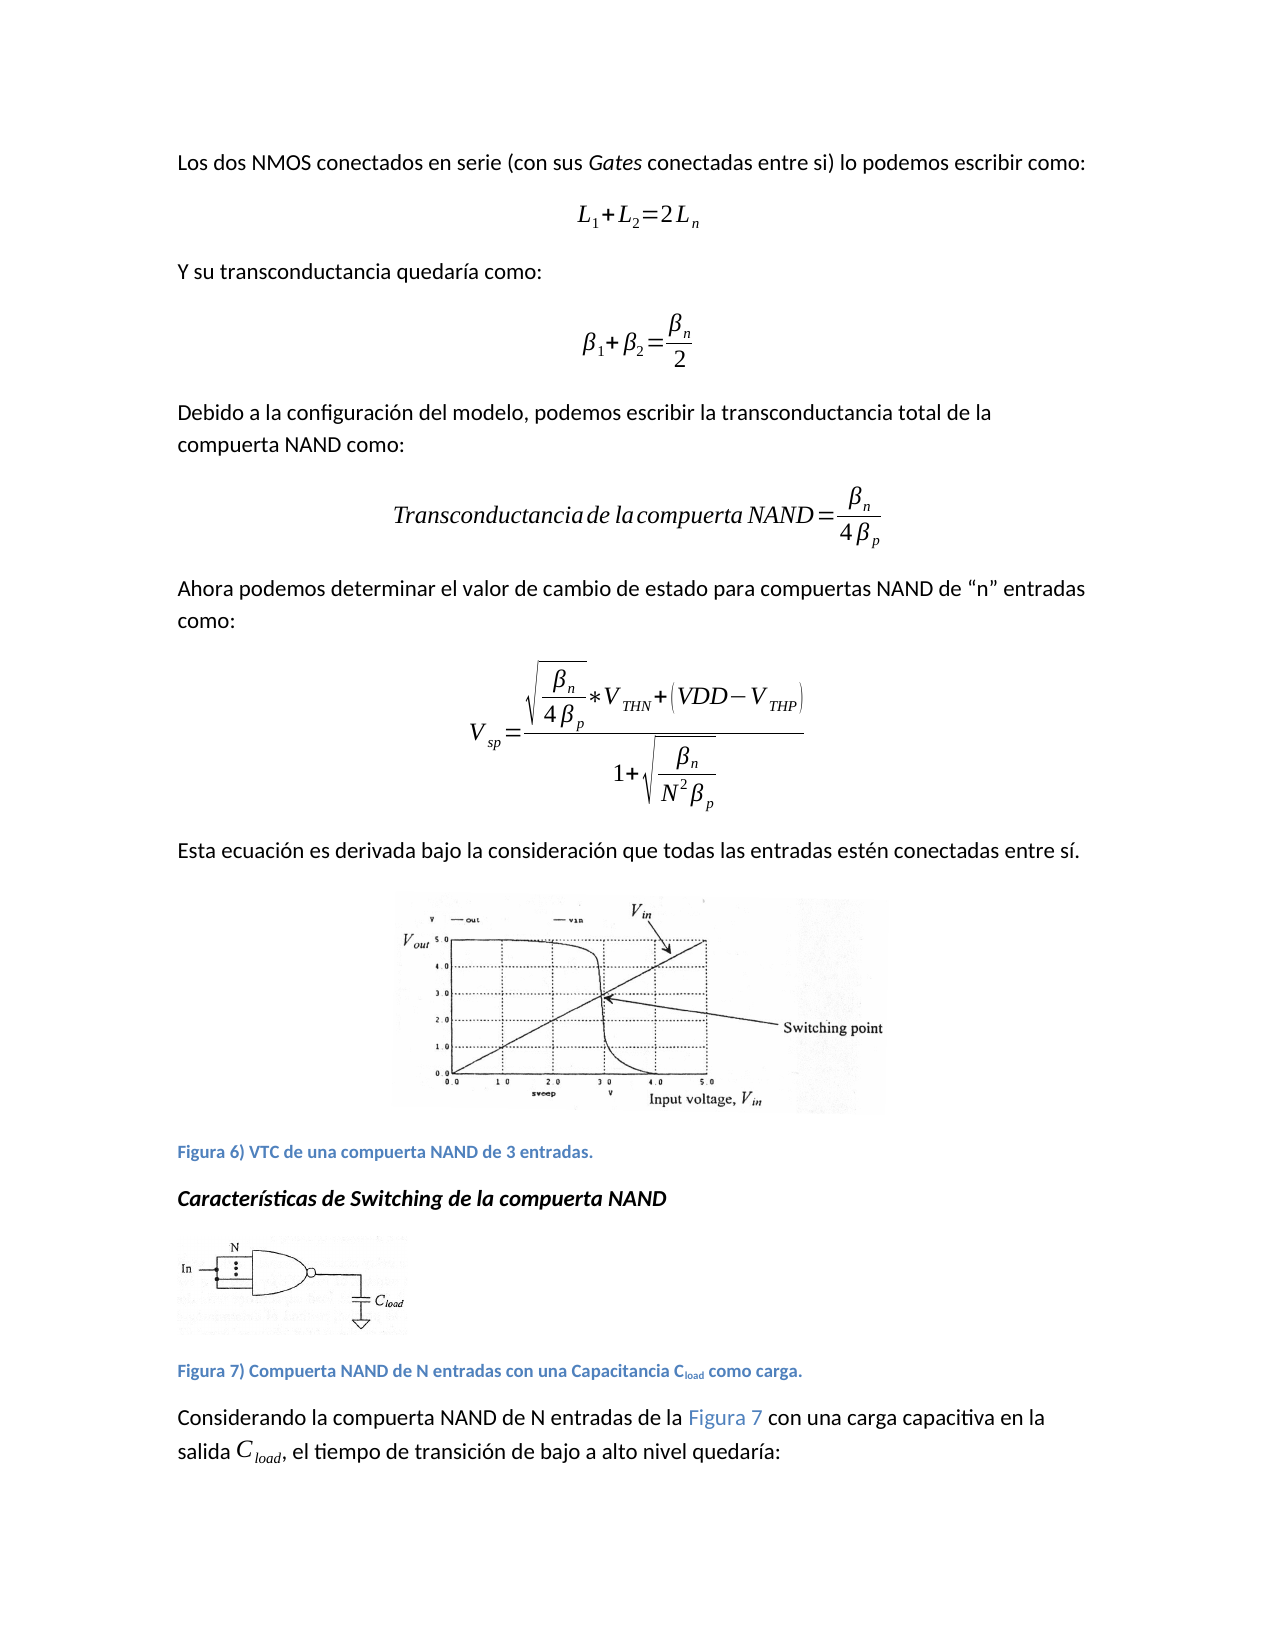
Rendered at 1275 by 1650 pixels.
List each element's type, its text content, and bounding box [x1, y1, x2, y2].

picture [392, 892, 888, 1115]
text Ahora podemos determinar el valor de cambio de estado para compuertas NAND de “n” entradas como: [177, 574, 1098, 634]
text Y su transconductancia quedaría como: [177, 257, 1098, 285]
text Los dos NMOS conectados en serie (con sus Gates conectadas entre si) lo podemos escribir como: [177, 148, 1098, 176]
text Esta ecuación es derivada bajo la consideración que todas las entradas estén conectadas entre sí. [177, 836, 1098, 864]
picture [177, 1236, 408, 1335]
text Características de Switching de la compuerta NAND [177, 1184, 1098, 1212]
text Debido a la configuración del modelo, podemos escribir la transconductancia total de la compuerta NAND como: [177, 398, 1098, 458]
